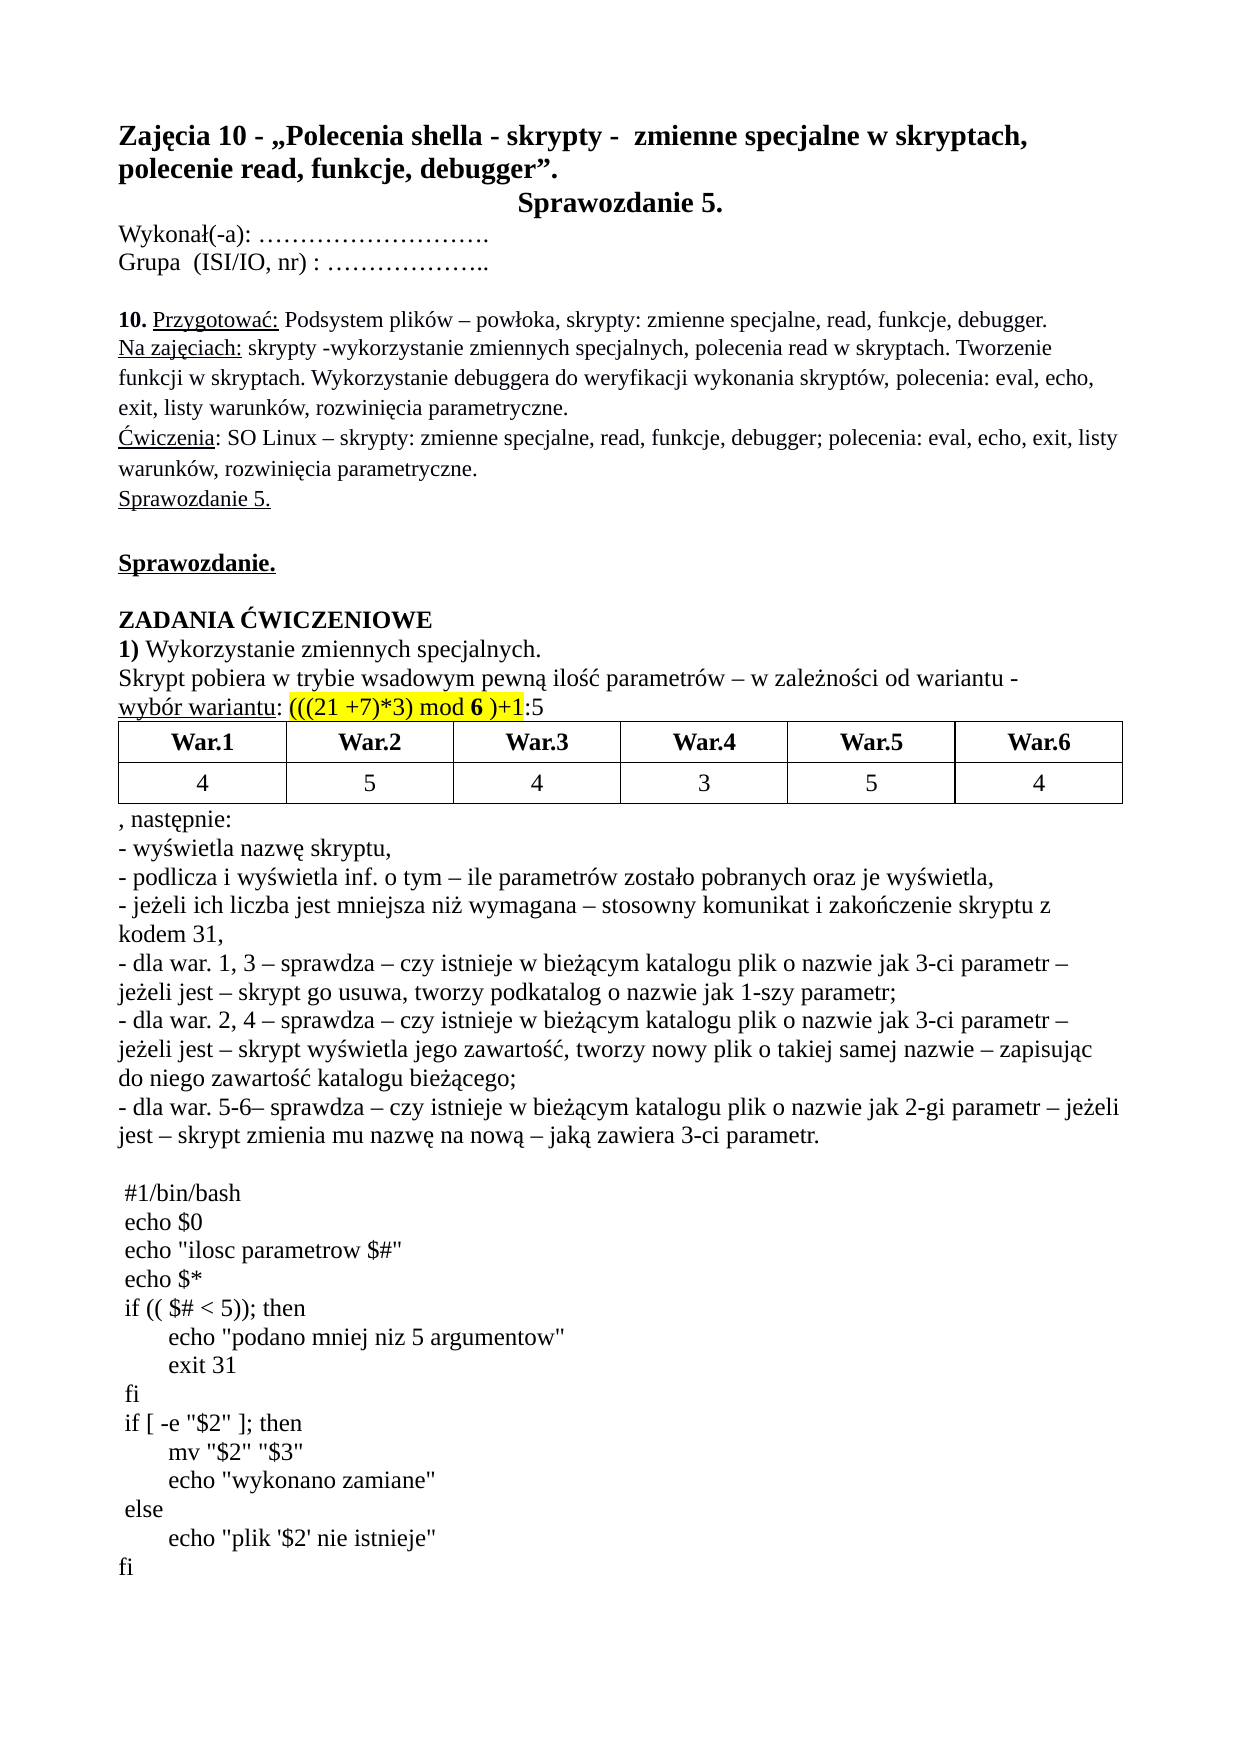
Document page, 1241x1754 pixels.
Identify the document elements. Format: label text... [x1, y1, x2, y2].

text if [ -e "$2" ]; then [118, 1408, 1122, 1437]
text wybór wariantu: (((21 +7)*3) mod 6 )+1:5 [524, 692, 1122, 721]
text Zajęcia 10 - „Polecenia shella - skrypty - zmienne specjalne w skryptach, polecenie read, funkcje, debugger”. [118, 118, 1122, 185]
text echo "plik '$2' nie istnieje" [118, 1523, 1122, 1552]
table_header War.4 [621, 722, 787, 762]
text wybór wariantu: (((21 +7)*3) mod 6 )+1:5 [118, 692, 289, 721]
table_header War.2 [287, 722, 453, 762]
text fi [118, 1552, 1122, 1580]
table_cell 4 [119, 763, 286, 803]
text echo "wykonano zamiane" [118, 1465, 1122, 1494]
text echo $0 [118, 1207, 1122, 1235]
text Grupa (ISI/IO, nr) : ……………….. [118, 247, 1122, 276]
text ZADANIA ĆWICZENIOWE [118, 606, 1122, 634]
text Ćwiczenia: SO Linux – skrypty: zmienne specjalne, read, funkcje, debugger; polecenia: eval, echo, exit, listy warunków, rozwinięcia parametryczne. [118, 424, 1122, 481]
text Sprawozdanie 5. [118, 485, 1122, 511]
text Sprawozdanie 5. [118, 185, 1122, 219]
text echo $* [118, 1264, 1122, 1293]
table_header War.3 [454, 722, 620, 762]
table_header War.6 [956, 722, 1122, 762]
text if (( $# < 5)); then [118, 1293, 1122, 1322]
text echo "ilosc parametrow $#" [118, 1235, 1122, 1264]
text mv "$2" "$3" [118, 1437, 1122, 1465]
text - podlicza i wyświetla inf. o tym – ile parametrów zostało pobranych oraz je wyświetla, [118, 862, 1122, 890]
table_cell 4 [454, 763, 620, 803]
text exit 31 [118, 1350, 1122, 1379]
text echo "podano mniej niz 5 argumentow" [118, 1322, 1122, 1350]
text - dla war. 2, 4 – sprawdza – czy istnieje w bieżącym katalogu plik o nazwie jak 3-ci parametr – jeżeli jest – skrypt wyświetla jego zawartość, tworzy nowy plik o takiej samej nazwie – zapisując do niego zawartość katalogu bieżącego; [118, 1005, 1122, 1092]
text Skrypt pobiera w trybie wsadowym pewną ilość parametrów – w zależności od wariantu - [118, 663, 1122, 692]
text , następnie: [118, 804, 1122, 833]
text Wykonał(-a): ………………………. [118, 219, 1122, 247]
text - dla war. 5-6– sprawdza – czy istnieje w bieżącym katalogu plik o nazwie jak 2-gi parametr – jeżeli jest – skrypt zmienia mu nazwę na nową – jaką zawiera 3-ci parametr. [118, 1092, 1122, 1149]
text Na zajęciach: skrypty -wykorzystanie zmiennych specjalnych, polecenia read w skryptach. Tworzenie funkcji w skryptach. Wykorzystanie debuggera do weryfikacji wykonania skryptów, polecenia: eval, echo, exit, listy warunków, rozwinięcia parametryczne. [118, 334, 1122, 421]
text else [118, 1494, 1122, 1523]
table_header War.5 [788, 722, 954, 762]
table_cell 4 [956, 763, 1122, 803]
text fi [118, 1379, 1122, 1408]
table_header War.1 [119, 722, 286, 762]
text 1) Wykorzystanie zmiennych specjalnych. [118, 634, 1122, 663]
table_cell 5 [287, 763, 453, 803]
text - wyświetla nazwę skryptu, [118, 833, 1122, 862]
text - dla war. 1, 3 – sprawdza – czy istnieje w bieżącym katalogu plik o nazwie jak 3-ci parametr – jeżeli jest – skrypt go usuwa, tworzy podkatalog o nazwie jak 1-szy parametr; [118, 948, 1122, 1005]
text 10. Przygotować: Podsystem plików – powłoka, skrypty: zmienne specjalne, read, funkcje, debugger. [118, 305, 1122, 334]
text - jeżeli ich liczba jest mniejsza niż wymagana – stosowny komunikat i zakończenie skryptu z kodem 31, [118, 890, 1122, 948]
table_cell 5 [788, 763, 954, 803]
text #1/bin/bash [118, 1178, 1122, 1207]
text Sprawozdanie. [118, 548, 1122, 577]
table_cell 3 [621, 763, 787, 803]
